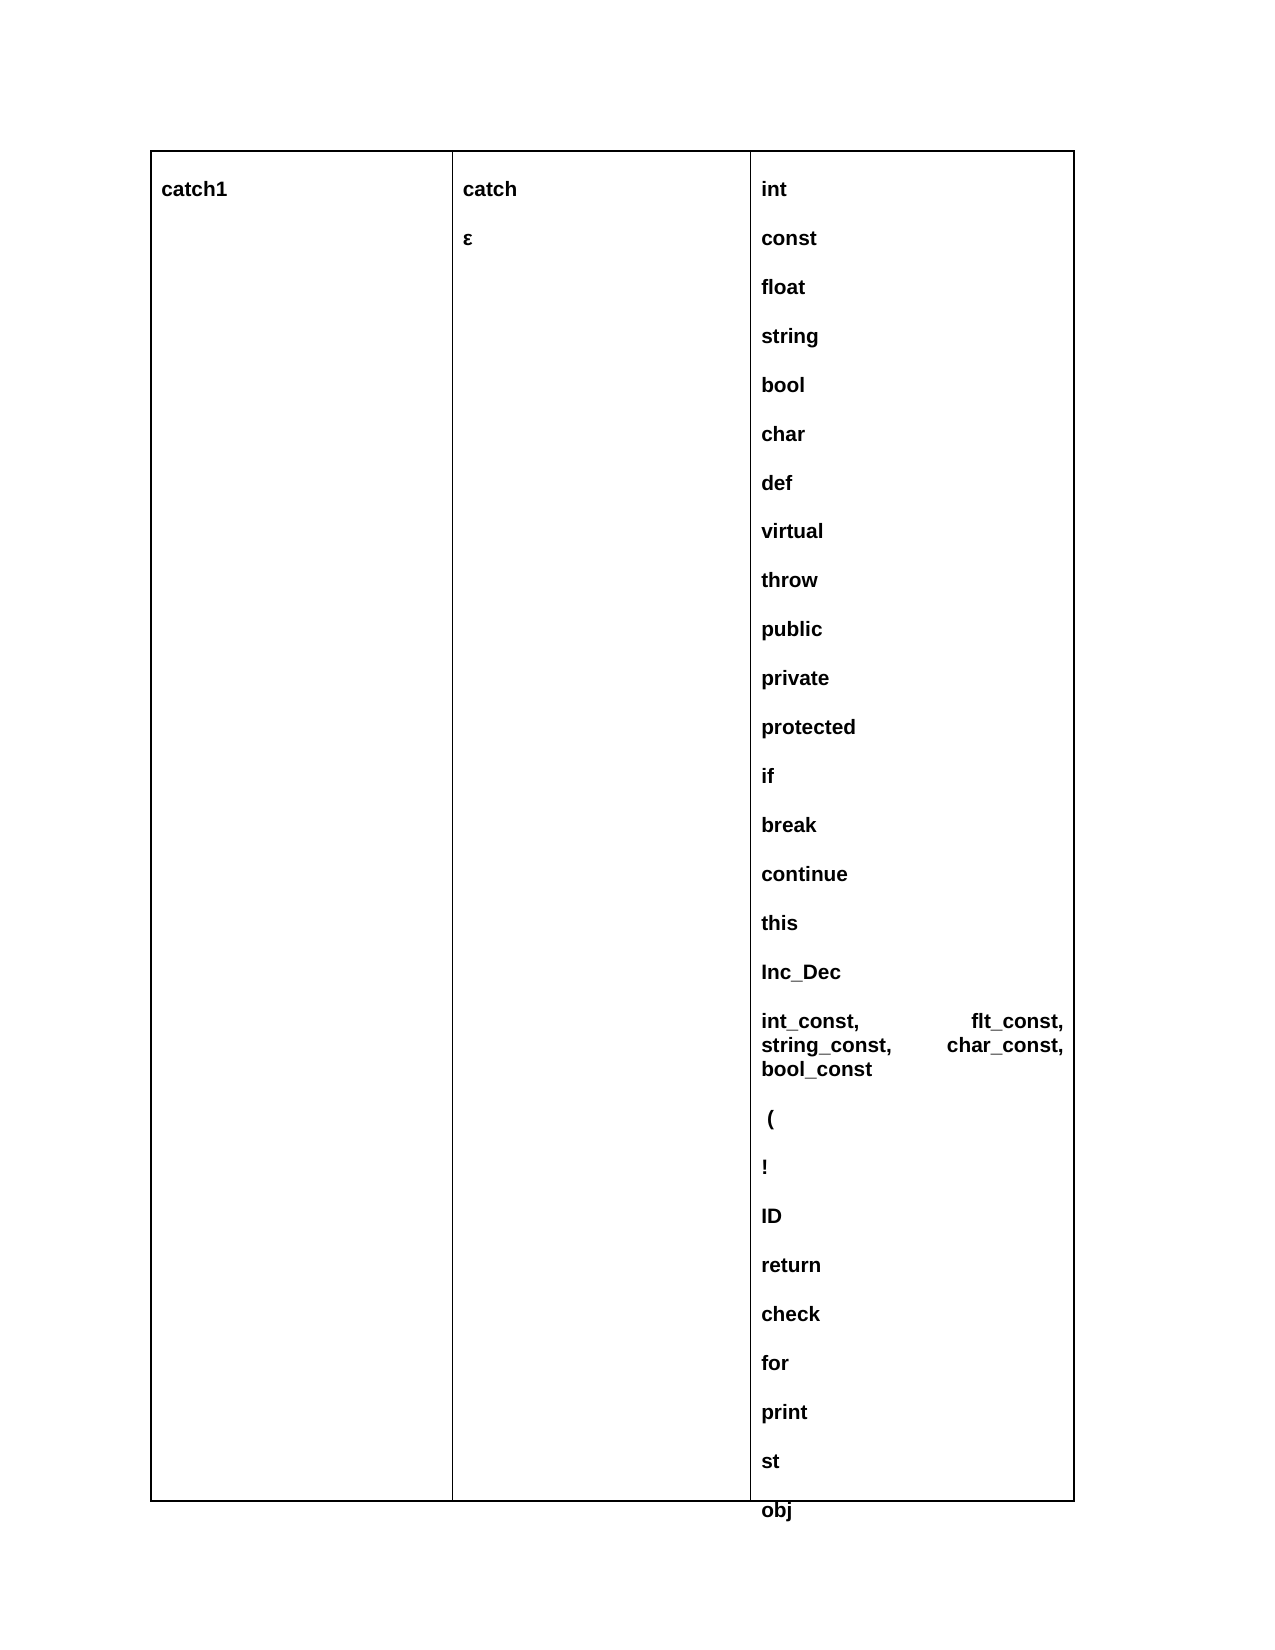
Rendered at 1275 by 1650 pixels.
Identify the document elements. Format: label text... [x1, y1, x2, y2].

table_header int const float string bool char def virtual throw public private protected if break continue this Inc_Dec int_const, flt_const, string_const, char_const, bool_const ( ! ID return check for print st obj assign struct class } construct ~ main elif else [751, 152, 1073, 1500]
table_header catch ε [453, 152, 750, 1500]
table_header catch1 [152, 152, 452, 1500]
